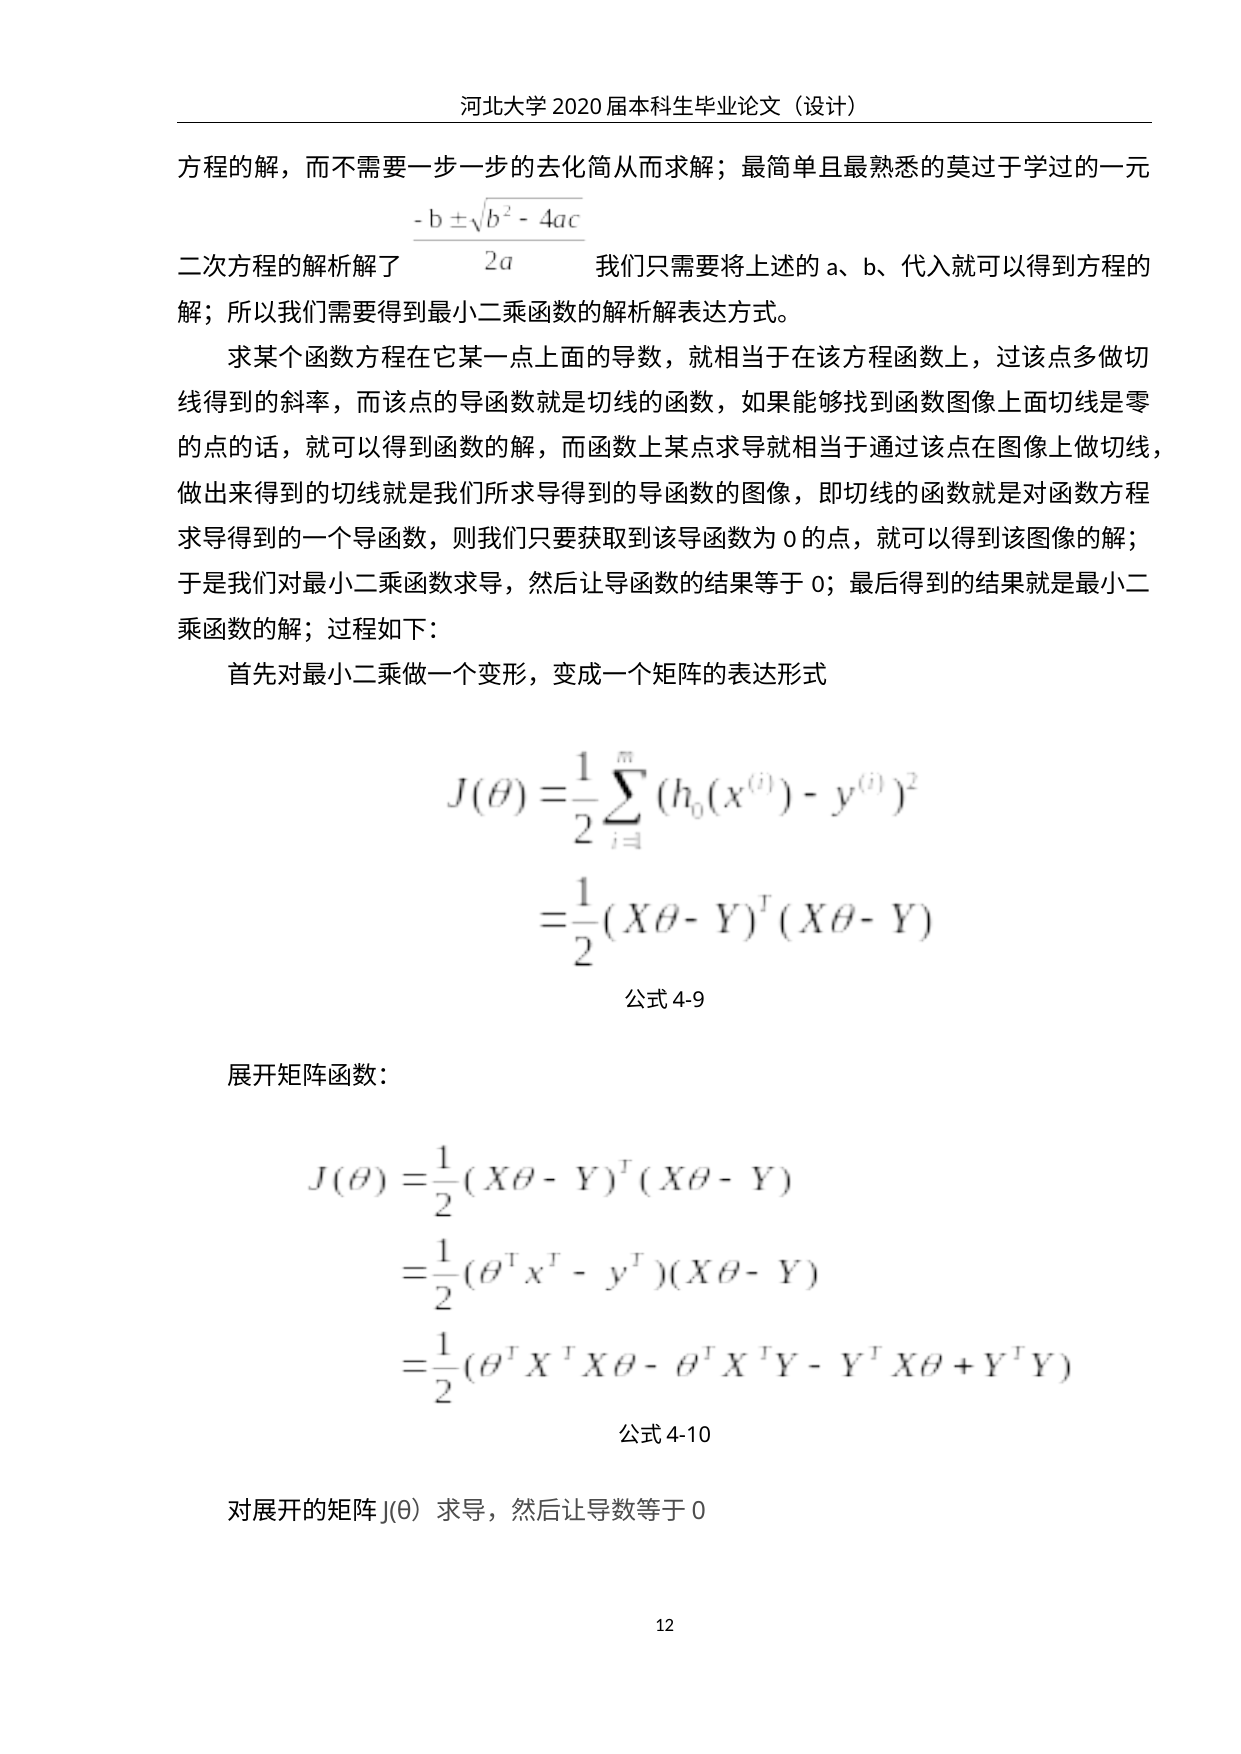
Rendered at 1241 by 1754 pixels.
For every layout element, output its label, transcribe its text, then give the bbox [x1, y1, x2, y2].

text 对展开的矩阵J(θ）求导，然后让导数等于0 [691, 1490, 1152, 1527]
text 展开矩阵函数： [177, 1055, 1152, 1091]
text 对展开的矩阵J(θ）求导，然后让导数等于0 [177, 1490, 411, 1527]
text 公式4-10 [177, 1417, 1152, 1449]
text 首先对最小二乘做一个变形，变成一个矩阵的表达形式 [177, 654, 1152, 691]
text 公式4-9 [177, 982, 1152, 1014]
